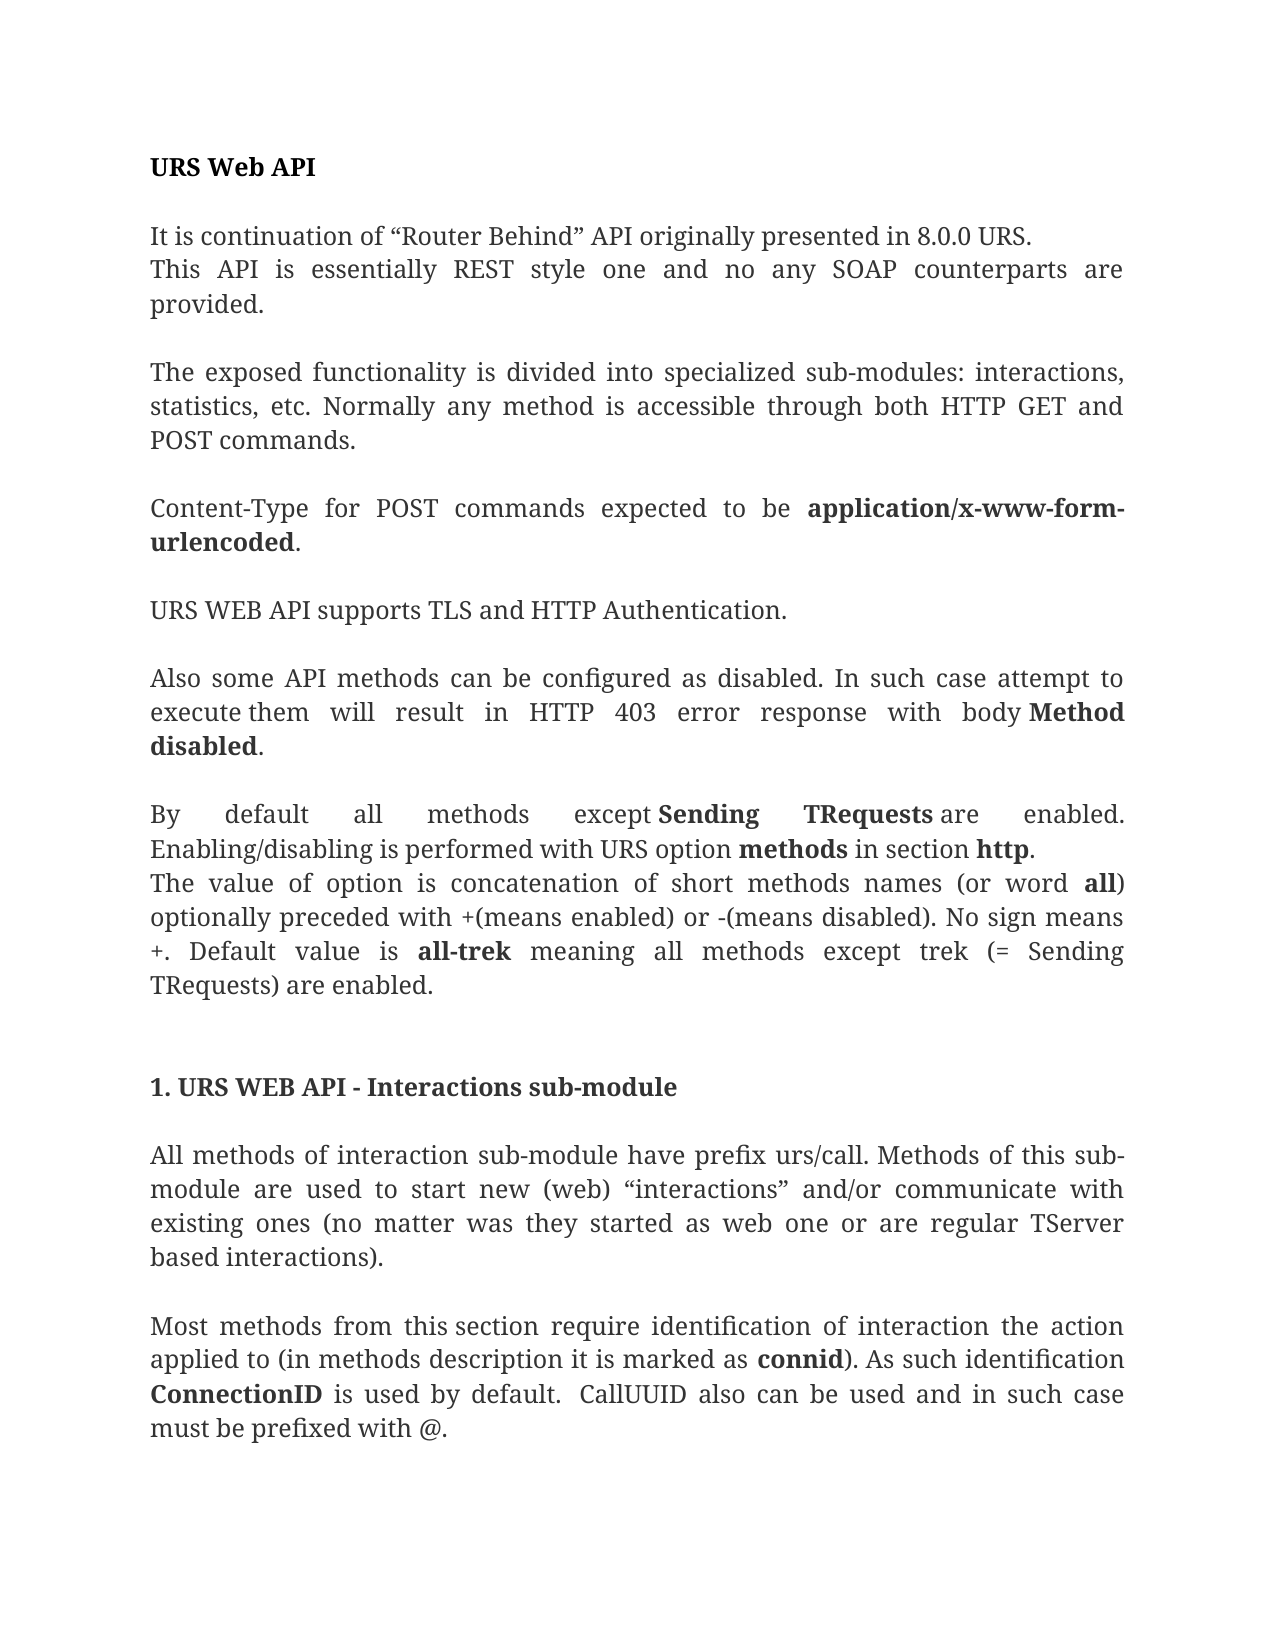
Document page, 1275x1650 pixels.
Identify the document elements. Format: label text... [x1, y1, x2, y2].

text URS WEB API supports TLS and HTTP Authentication. [150, 593, 1125, 627]
text URS Web API [150, 150, 1125, 184]
text It is continuation of “Router Behind” API originally presented in 8.0.0 URS. [150, 218, 1125, 252]
text The value of option is concatenation of short methods names (or word all) optionally preceded with +(means enabled) or -(means disabled). No sign means +. Default value is all-trek meaning all methods except trek (= Sending TRequests) are enabled. [150, 865, 1125, 1002]
text By default all methods except Sending TRequests are enabled. Enabling/disabling is performed with URS option methods in section http. [150, 797, 1125, 865]
text Content-Type for POST commands expected to be application/x-www-form-urlencoded. [150, 491, 1125, 559]
text This API is essentially REST style one and no any SOAP counterparts are provided. [150, 252, 1125, 320]
text All methods of interaction sub-module have prefix urs/call. Methods of this sub-module are used to start new (web) “interactions” and/or communicate with existing ones (no matter was they started as web one or are regular TServer based interactions). [150, 1138, 1125, 1274]
text The exposed functionality is divided into specialized sub-modules: interactions, statistics, etc. Normally any method is accessible through both HTTP GET and POST commands. [150, 354, 1125, 457]
text Also some API methods can be configured as disabled. In such case attempt to execute them will result in HTTP 403 error response with body Method disabled. [150, 661, 1125, 763]
text Most methods from this section require identification of interaction the action applied to (in methods description it is marked as connid). As such identification ConnectionID is used by default. CallUUID also can be used and in such case must be prefixed with @. [150, 1308, 1125, 1444]
text 1. URS WEB API - Interactions sub-module [150, 1070, 1125, 1104]
